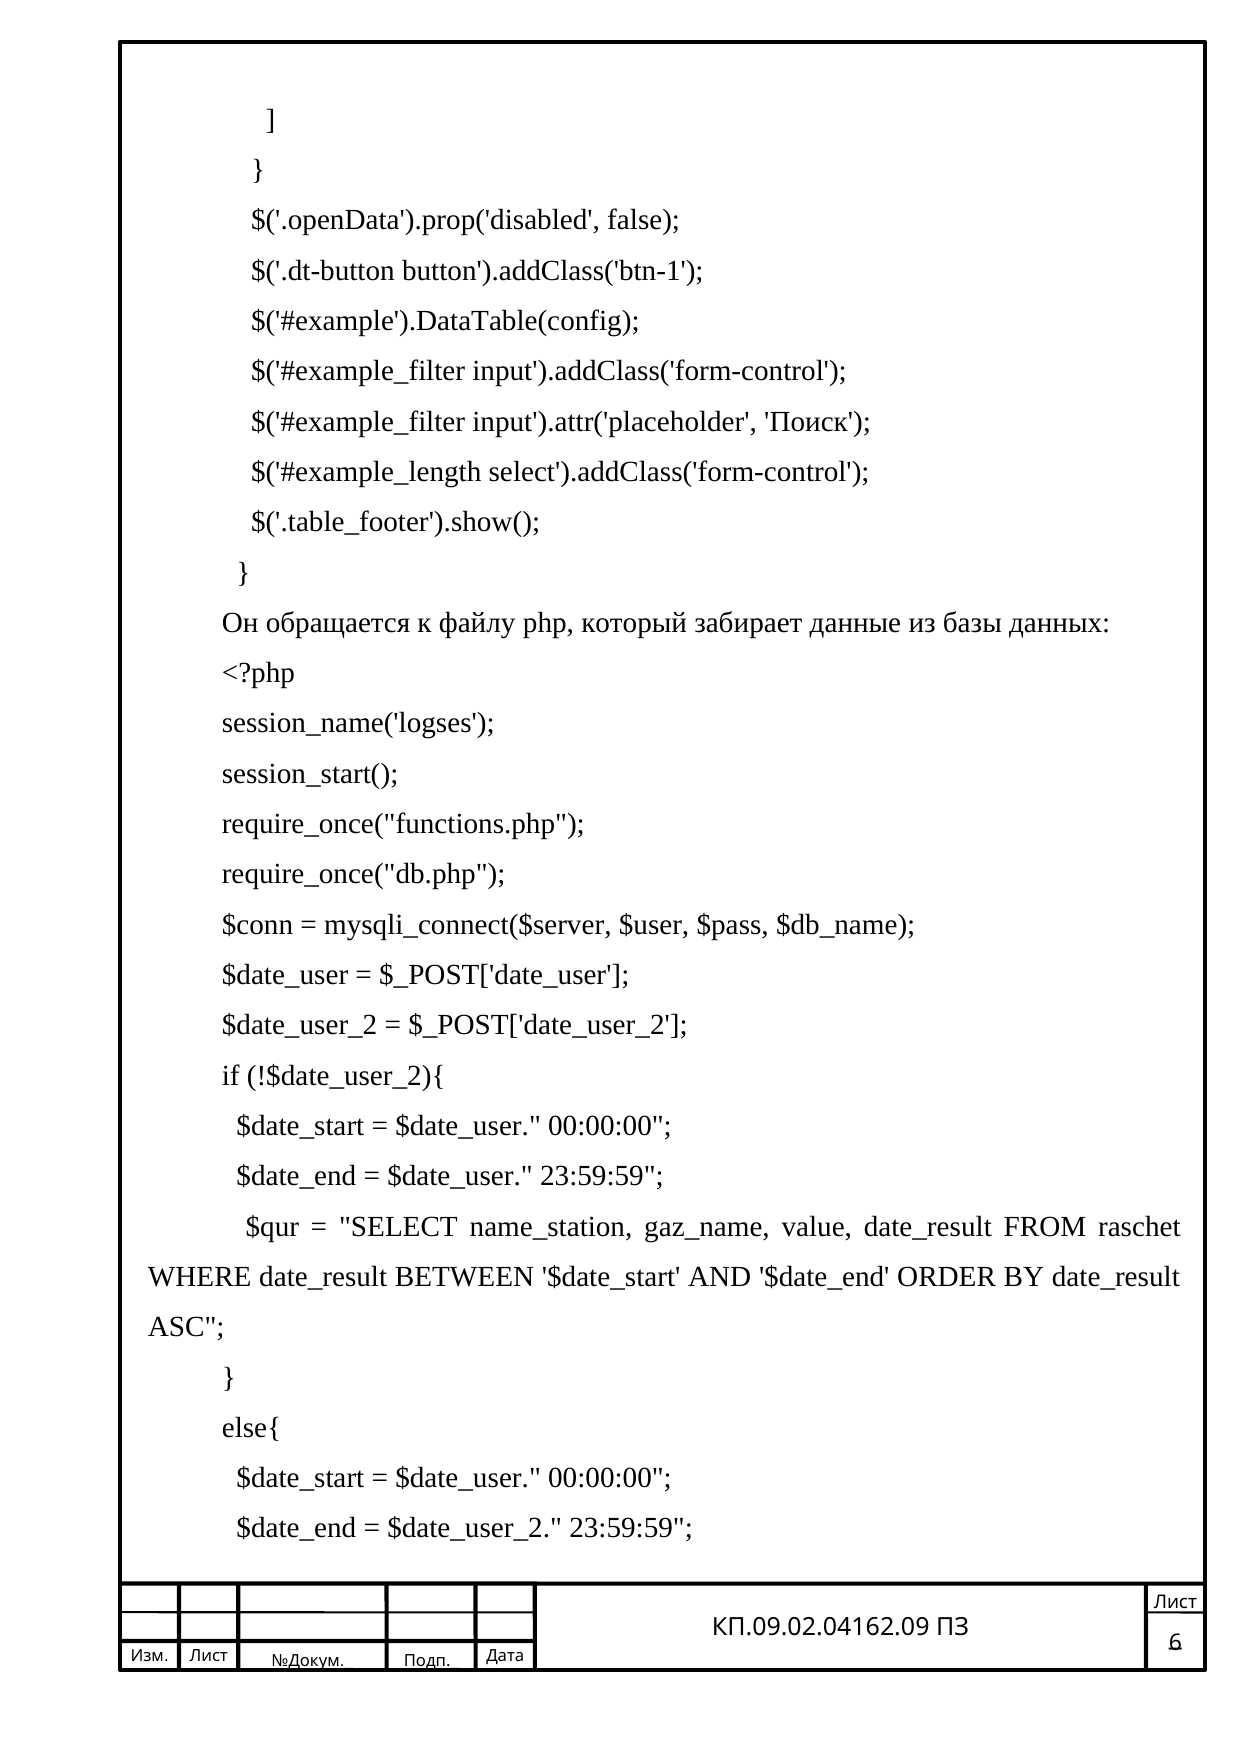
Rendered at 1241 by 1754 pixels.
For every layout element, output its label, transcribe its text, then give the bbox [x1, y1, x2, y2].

text <?php [148, 655, 1181, 689]
text } [148, 1360, 1181, 1393]
text } [148, 152, 1181, 186]
text ] [148, 102, 1181, 135]
text $('#example').DataTable(config); [148, 303, 1181, 337]
text $date_end = $date_user." 23:59:59"; [148, 1158, 1181, 1192]
text session_name('logses'); [148, 706, 1181, 739]
text $date_user_2 = $_POST['date_user_2']; [148, 1007, 1181, 1041]
text Он обращается к файлу php, который забирает данные из базы данных: [148, 605, 1181, 638]
text else{ [148, 1410, 1181, 1443]
text $('#example_filter input').attr('placeholder', 'Поиск'); [148, 404, 1181, 437]
text $('.dt-button button').addClass('btn-1'); [148, 253, 1181, 286]
text require_once("db.php"); [148, 857, 1181, 890]
text session_start(); [148, 756, 1181, 789]
text $('.openData').prop('disabled', false); [148, 202, 1181, 236]
text $date_start = $date_user." 00:00:00"; [148, 1108, 1181, 1142]
text $conn = mysqli_connect($server, $user, $pass, $db_name); [148, 907, 1181, 940]
text if (!$date_user_2){ [148, 1058, 1181, 1091]
text $date_user = $_POST['date_user']; [148, 957, 1181, 991]
text require_once("functions.php"); [148, 806, 1181, 840]
text $date_start = $date_user." 00:00:00"; [148, 1460, 1181, 1494]
text $('#example_length select').addClass('form-control'); [148, 454, 1181, 488]
text } [148, 555, 1181, 588]
text $('#example_filter input').addClass('form-control'); [148, 353, 1181, 387]
text $date_end = $date_user_2." 23:59:59"; [148, 1511, 1181, 1544]
text $('.table_footer').show(); [148, 504, 1181, 538]
